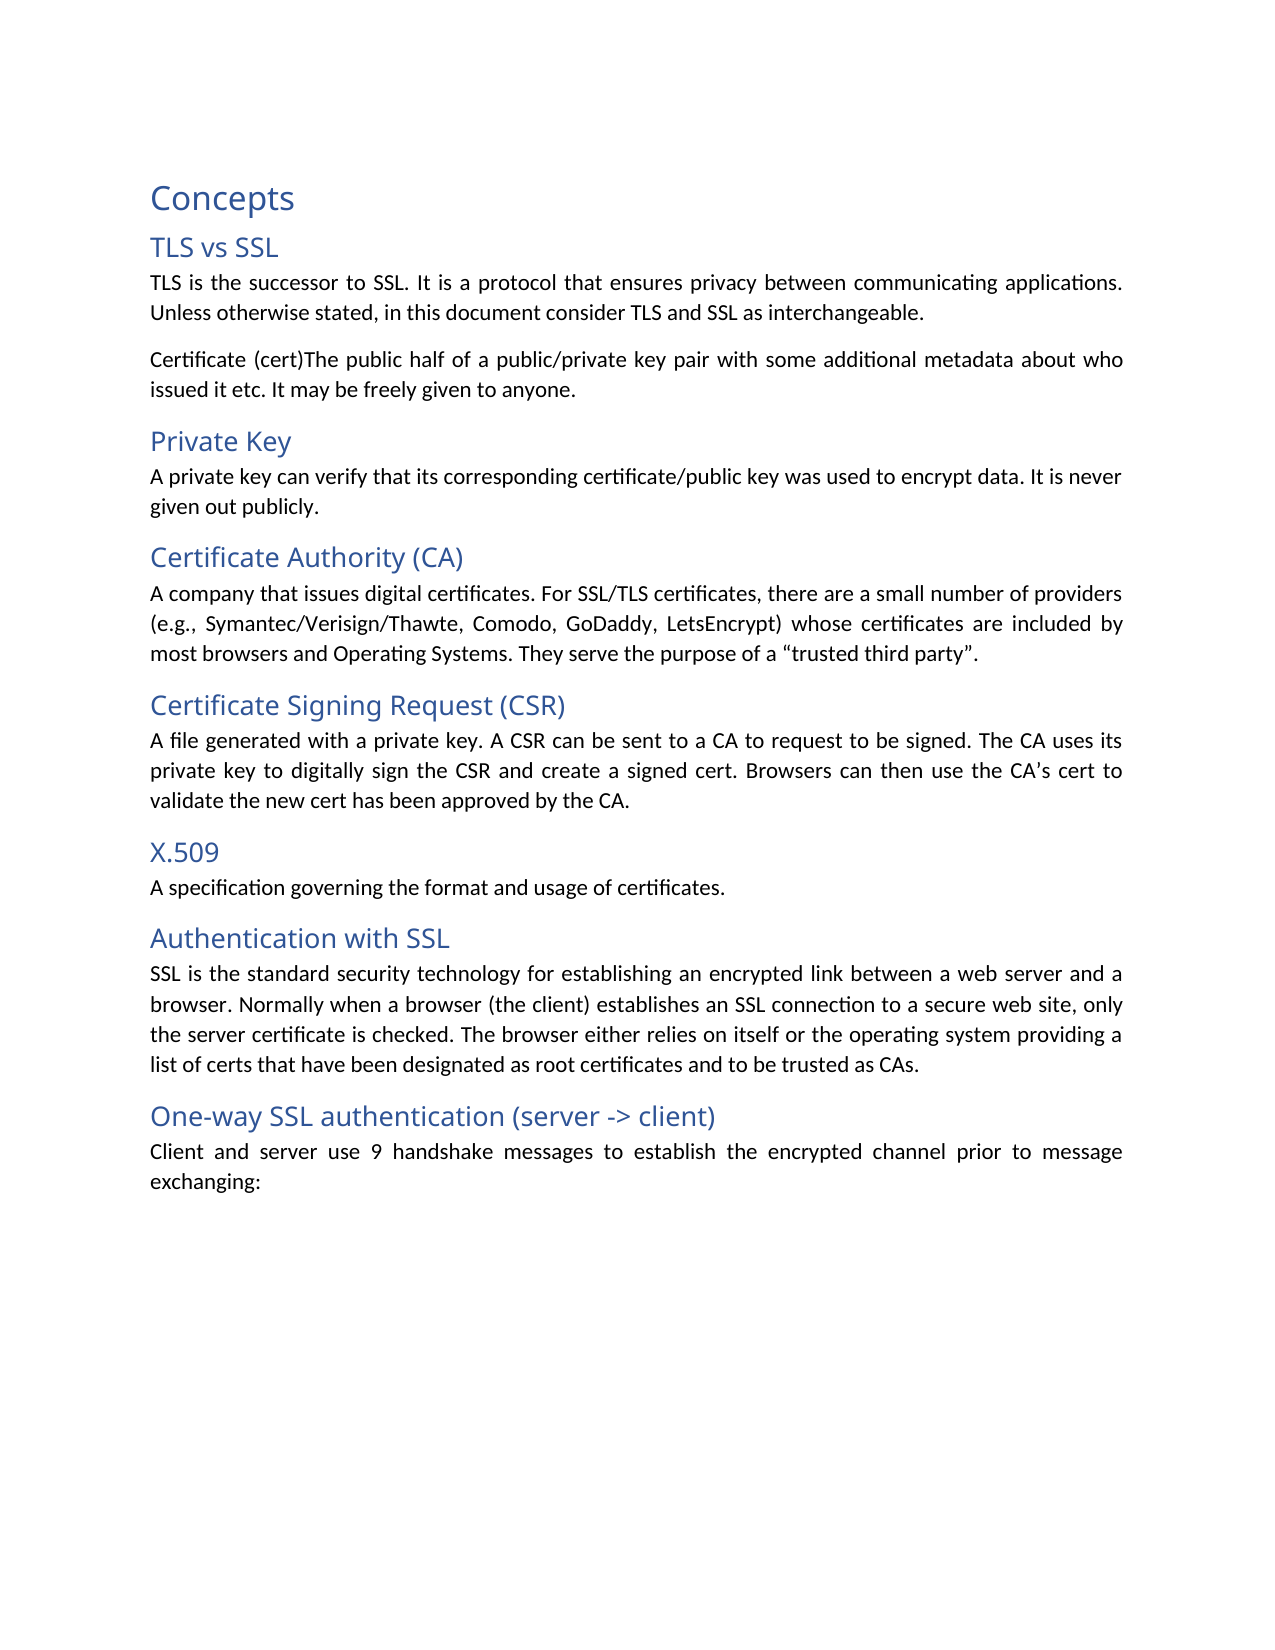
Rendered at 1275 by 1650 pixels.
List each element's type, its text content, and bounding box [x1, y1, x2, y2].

subtitle Certificate Signing Request (CSR) [150, 686, 1125, 723]
subtitle Certificate Authority (CA) [150, 539, 1125, 576]
subtitle Authentication with SSL [150, 920, 1125, 957]
text SSL is the standard security technology for establishing an encrypted link between a web server and a browser. Normally when a browser (the client) establishes an SSL connection to a secure web site, only the server certificate is checked. The browser either relies on itself or the operating system providing a list of certs that have been designated as root certificates and to be trusted as CAs. [150, 959, 1125, 1078]
text A specification governing the format and usage of certificates. [150, 873, 1125, 901]
subtitle TLS vs SSL [150, 228, 1125, 265]
text A company that issues digital certificates. For SSL/TLS certificates, there are a small number of providers (e.g., Symantec/Verisign/Thawte, Comodo, GoDaddy, LetsEncrypt) whose certificates are included by most browsers and Operating Systems. They serve the purpose of a “trusted third party”. [150, 579, 1125, 667]
text TLS is the successor to SSL. It is a protocol that ensures privacy between communicating applications. Unless otherwise stated, in this document consider TLS and SSL as interchangeable. [150, 268, 1125, 326]
text A private key can verify that its corresponding certificate/public key was used to encrypt data. It is never given out publicly. [150, 462, 1125, 520]
text A file generated with a private key. A CSR can be sent to a CA to request to be signed. The CA uses its private key to digitally sign the CSR and create a signed cert. Browsers can then use the CA’s cert to validate the new cert has been approved by the CA. [150, 726, 1125, 814]
subtitle Concepts [150, 175, 1125, 220]
subtitle Private Key [150, 422, 1125, 459]
text Certificate (cert)The public half of a public/private key pair with some additional metadata about who issued it etc. It may be freely given to anyone. [150, 345, 1125, 403]
text Client and server use 9 handshake messages to establish the encrypted channel prior to message exchanging: [150, 1137, 1125, 1195]
subtitle One-way SSL authentication (server -> client) [150, 1097, 1125, 1134]
subtitle X.509 [150, 833, 1125, 870]
